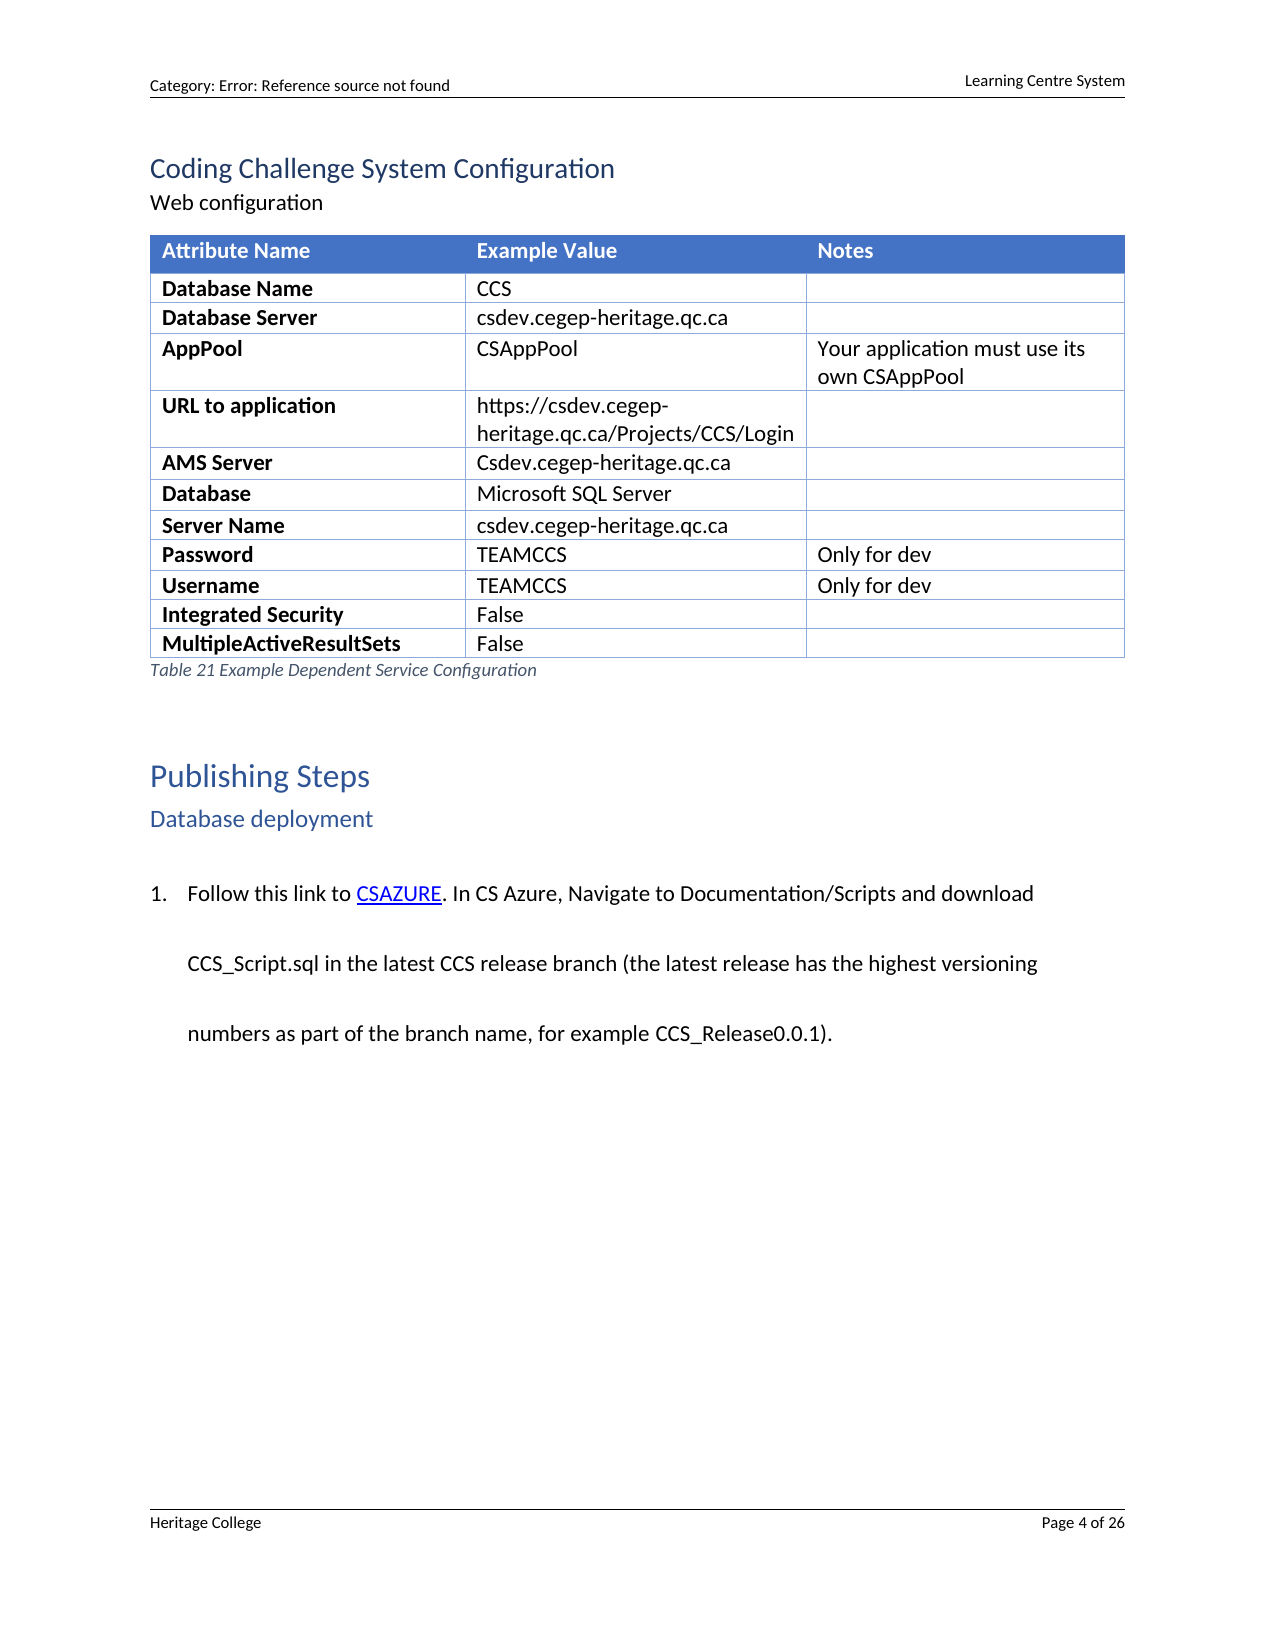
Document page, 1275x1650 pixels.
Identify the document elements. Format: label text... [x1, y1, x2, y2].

table_cell [807, 274, 1124, 302]
table_cell [807, 600, 1124, 628]
table_cell Database [151, 480, 465, 510]
table_cell TEAMCCS [466, 540, 806, 570]
subtitle Coding Challenge System Configuration [150, 150, 1125, 186]
table_cell CSAppPool [466, 334, 806, 390]
table_cell Integrated Security [151, 600, 465, 628]
text Table 21 Example Dependent Service Configuration [150, 658, 1125, 681]
table_cell URL to application [151, 391, 465, 447]
table_cell CCS [466, 274, 806, 302]
table_cell Database Server [151, 303, 465, 333]
table_cell [807, 303, 1124, 333]
text Web configuration [150, 188, 1125, 216]
subtitle Publishing Steps [150, 755, 1125, 796]
table_cell False [466, 600, 806, 628]
table_cell csdev.cegep-heritage.qc.ca [466, 511, 806, 539]
table_cell [807, 391, 1124, 447]
table_cell MultipleActiveResultSets [151, 629, 465, 657]
table_cell Password [151, 540, 465, 570]
table_cell Username [151, 571, 465, 599]
table_cell AppPool [151, 334, 465, 390]
table_cell Server Name [151, 511, 465, 539]
subtitle Database deployment [150, 803, 1125, 834]
table_header Attribute Name [151, 236, 465, 273]
table_cell https://csdev.cegep-heritage.qc.ca/Projects/CCS/Login [466, 391, 806, 447]
table_cell [807, 448, 1124, 478]
table_cell TEAMCCS [466, 571, 806, 599]
table_cell Only for dev [807, 540, 1124, 570]
table_cell Your application must use its own CSAppPool [807, 334, 1124, 390]
table_cell csdev.cegep-heritage.qc.ca [466, 303, 806, 333]
list Follow this link to CSAZURE. In CS Azure, Navigate to Documentation/Scripts and download CCS_Script.sql in the latest CCS release branch (the latest release has the highest versioning numbers as part of the branch name, for example CCS_Release0.0.1). [150, 879, 1125, 1047]
table_cell False [466, 629, 806, 657]
table_cell [807, 480, 1124, 510]
table_cell Only for dev [807, 571, 1124, 599]
table_cell Csdev.cegep-heritage.qc.ca [466, 448, 806, 478]
table_header Example Value [466, 236, 806, 273]
table_cell Microsoft SQL Server [466, 480, 806, 510]
table_cell Database Name [151, 274, 465, 302]
table_cell [807, 629, 1124, 657]
table_cell AMS Server [151, 448, 465, 478]
table_cell [807, 511, 1124, 539]
table_header Notes [807, 236, 1124, 273]
